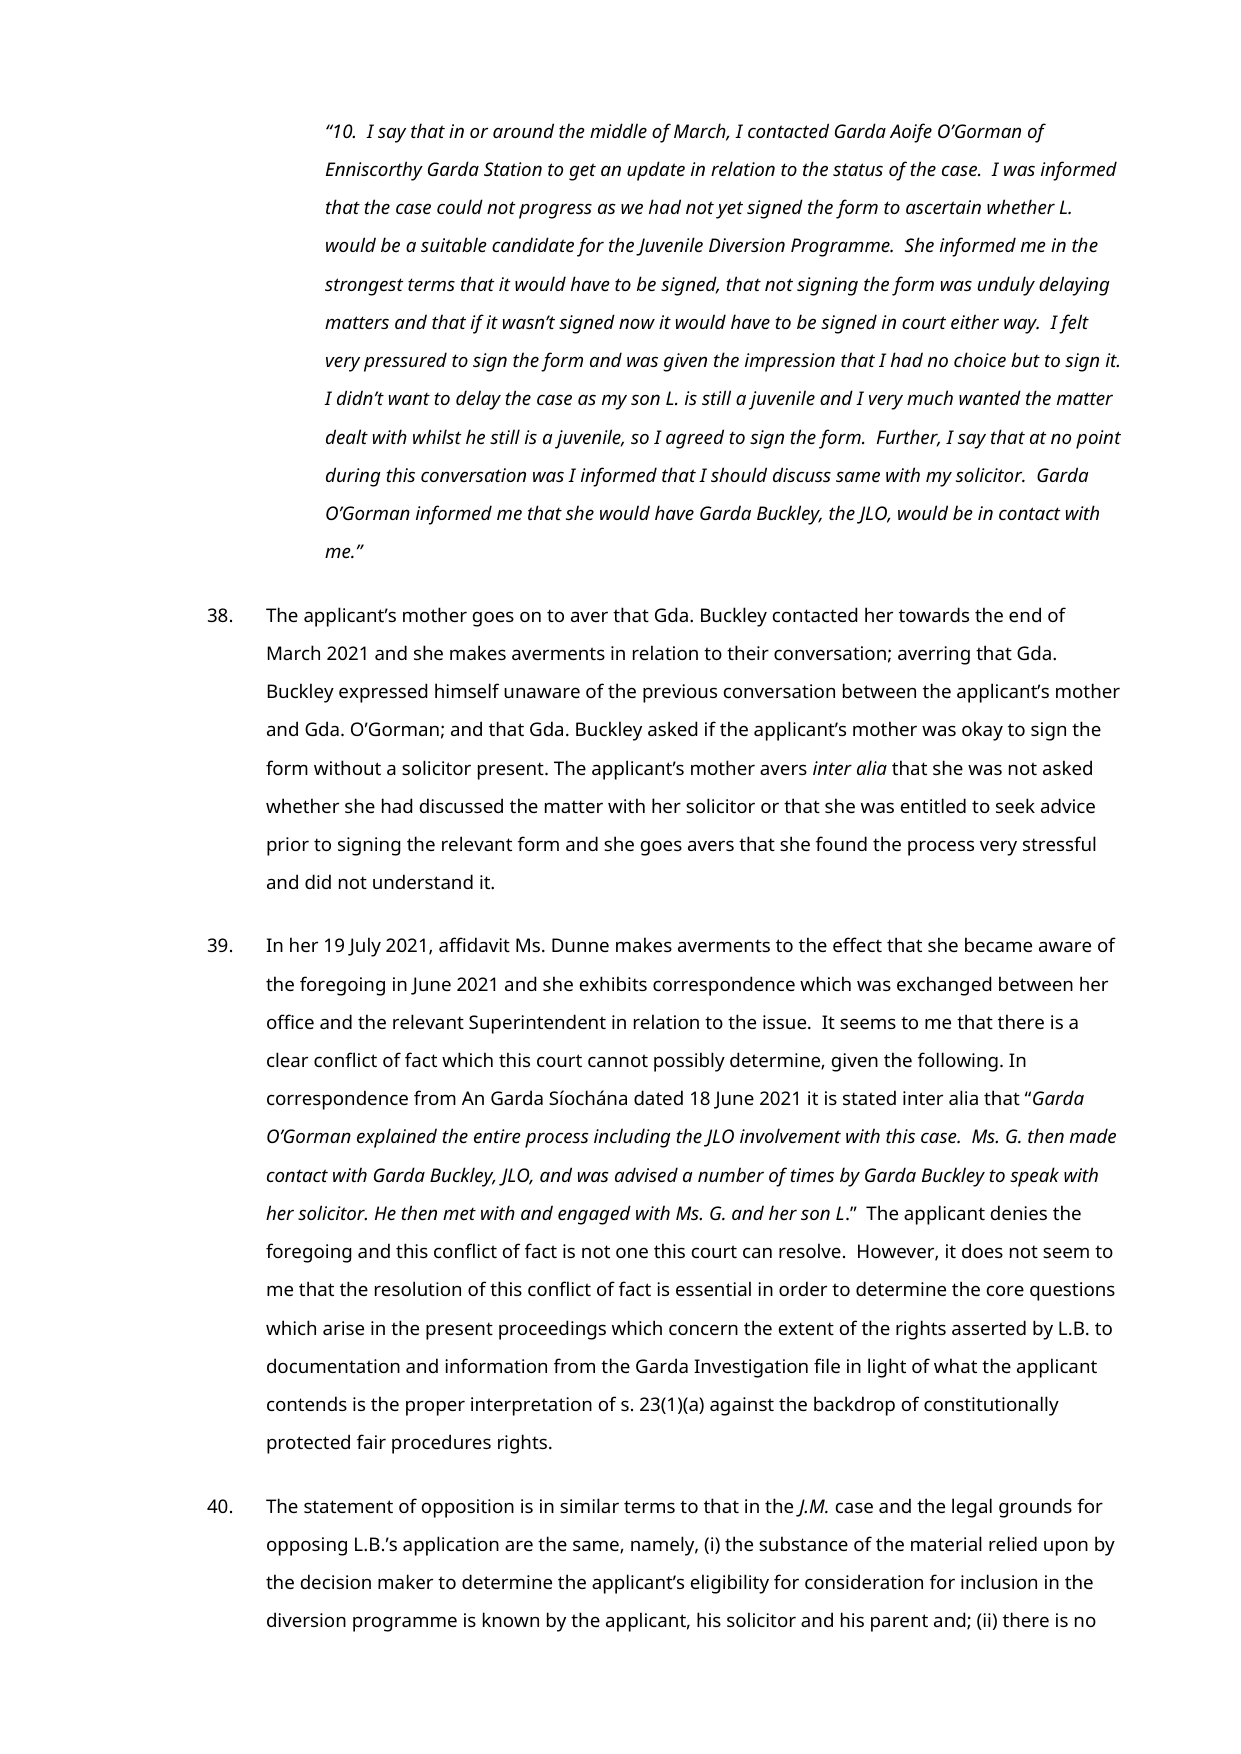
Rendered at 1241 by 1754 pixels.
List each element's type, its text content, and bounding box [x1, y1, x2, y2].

text 38. The applicant’s mother goes on to aver that Gda. Buckley contacted her towards the end of March 2021 and she makes averments in relation to their conversation; averring that Gda. Buckley expressed himself unaware of the previous conversation between the applicant’s mother and Gda. O’Gorman; and that Gda. Buckley asked if the applicant’s mother was okay to sign the form without a solicitor present. The applicant’s mother avers inter alia that she was not asked whether she had discussed the matter with her solicitor or that she was entitled to seek advice prior to signing the relevant form and she goes avers that she found the process very stressful and did not understand it. [207, 602, 1122, 895]
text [207, 1493, 1122, 1633]
text 39. In her 19 July 2021, affidavit Ms. Dunne makes averments to the effect that she became aware of the foregoing in June 2021 and she exhibits correspondence which was exchanged between her office and the relevant Superintendent in relation to the issue. It seems to me that there is a clear conflict of fact which this court cannot possibly determine, given the following. In correspondence from An Garda Síochána dated 18 June 2021 it is stated inter alia that “Garda O’Gorman explained the entire process including the JLO involvement with this case. Ms. G. then made contact with Garda Buckley, JLO, and was advised a number of times by Garda Buckley to speak with her solicitor. He then met with and engaged with Ms. G. and her son L.” The applicant denies the foregoing and this conflict of fact is not one this court can resolve. However, it does not seem to me that the resolution of this conflict of fact is essential in order to determine the core questions which arise in the present proceedings which concern the extent of the rights asserted by L.B. to documentation and information from the Garda Investigation file in light of what the applicant contends is the proper interpretation of s. 23(1)(a) against the backdrop of constitutionally protected fair procedures rights. [207, 933, 1122, 1455]
text “10. I say that in or around the middle of March, I contacted Garda Aoife O’Gorman of Enniscorthy Garda Station to get an update in relation to the status of the case. I was informed that the case could not progress as we had not yet signed the form to ascertain whether L. would be a suitable candidate for the Juvenile Diversion Programme. She informed me in the strongest terms that it would have to be signed, that not signing the form was unduly delaying matters and that if it wasn’t signed now it would have to be signed in court either way. I felt very pressured to sign the form and was given the impression that I had no choice but to sign it. I didn’t want to delay the case as my son L. is still a juvenile and I very much wanted the matter dealt with whilst he still is a juvenile, so I agreed to sign the form. Further, I say that at no point during this conversation was I informed that I should discuss same with my solicitor. Garda O’Gorman informed me that she would have Garda Buckley, the JLO, would be in contact with me.” [266, 118, 1122, 564]
